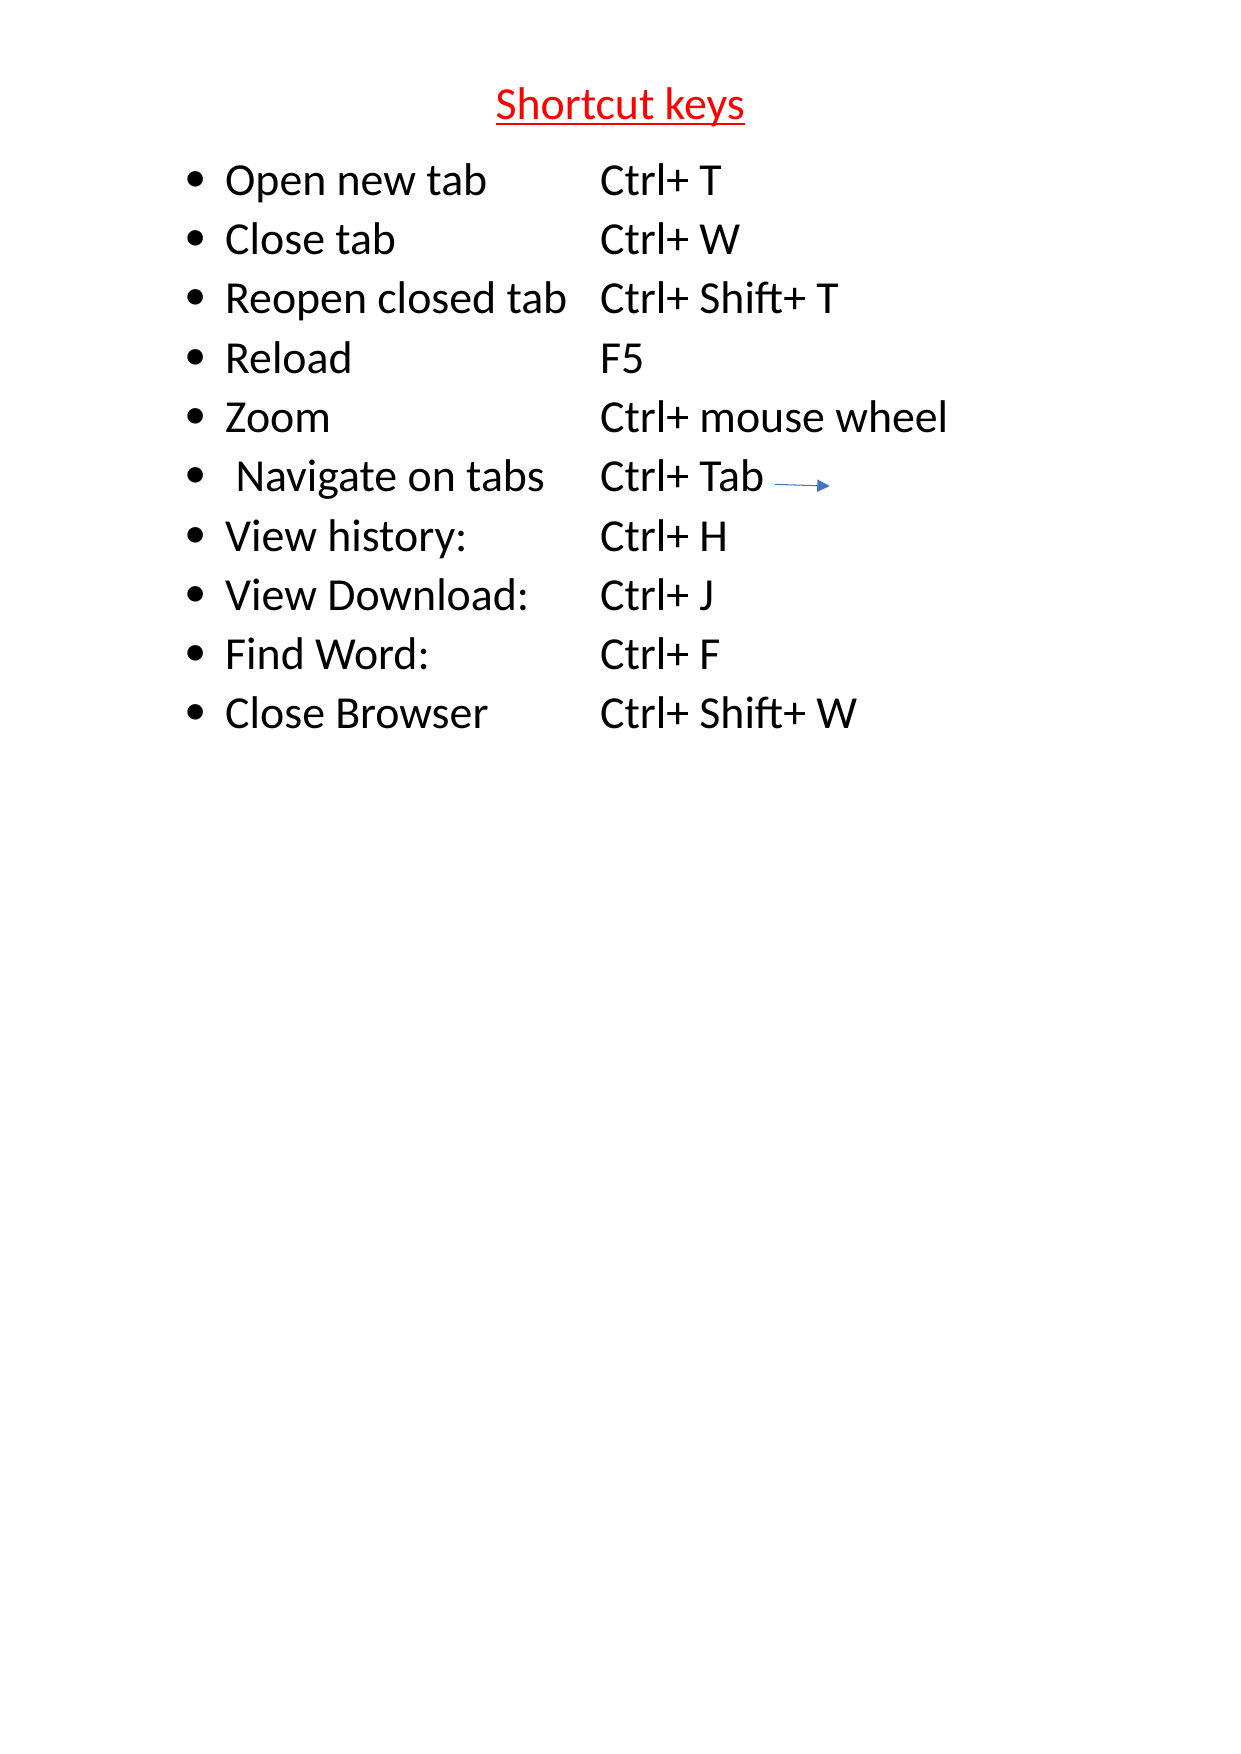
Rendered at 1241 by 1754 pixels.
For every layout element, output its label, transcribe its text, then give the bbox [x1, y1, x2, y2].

list Close Browser Ctrl+ Shift+ W [187, 684, 1165, 740]
list View Download: Ctrl+ J [187, 566, 1165, 622]
list Close tab Ctrl+ W [187, 210, 1165, 266]
list Reopen closed tab Ctrl+ Shift+ T [187, 269, 1165, 325]
list Reload F5 [187, 329, 1165, 385]
list View history: Ctrl+ H [187, 507, 1165, 562]
list Zoom Ctrl+ mouse wheel [187, 388, 1165, 444]
list Find Word: Ctrl+ F [187, 625, 1165, 681]
list Open new tab Ctrl+ T [187, 151, 1165, 207]
list Navigate on tabs Ctrl+ Tab [187, 447, 1165, 503]
text Shortcut keys [75, 75, 1165, 131]
